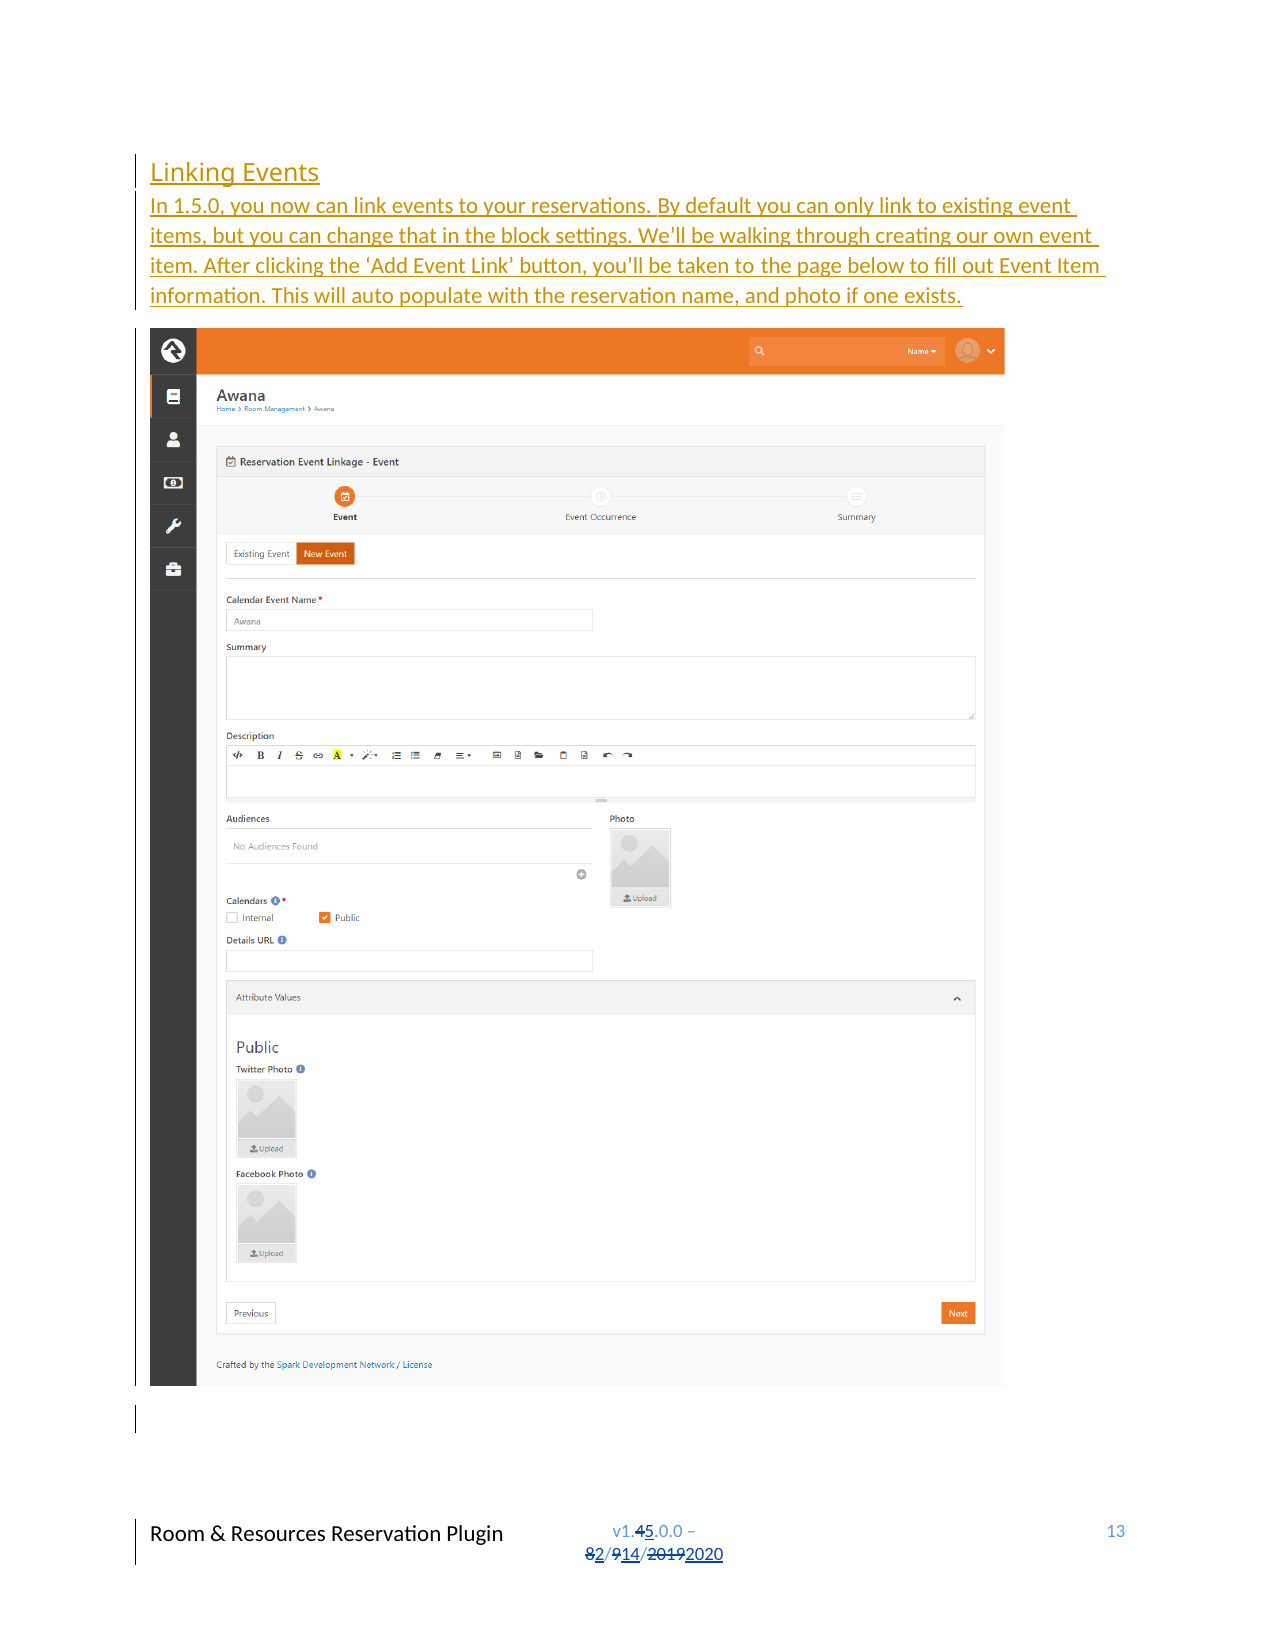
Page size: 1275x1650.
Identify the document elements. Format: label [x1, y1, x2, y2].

picture [150, 328, 1005, 1386]
